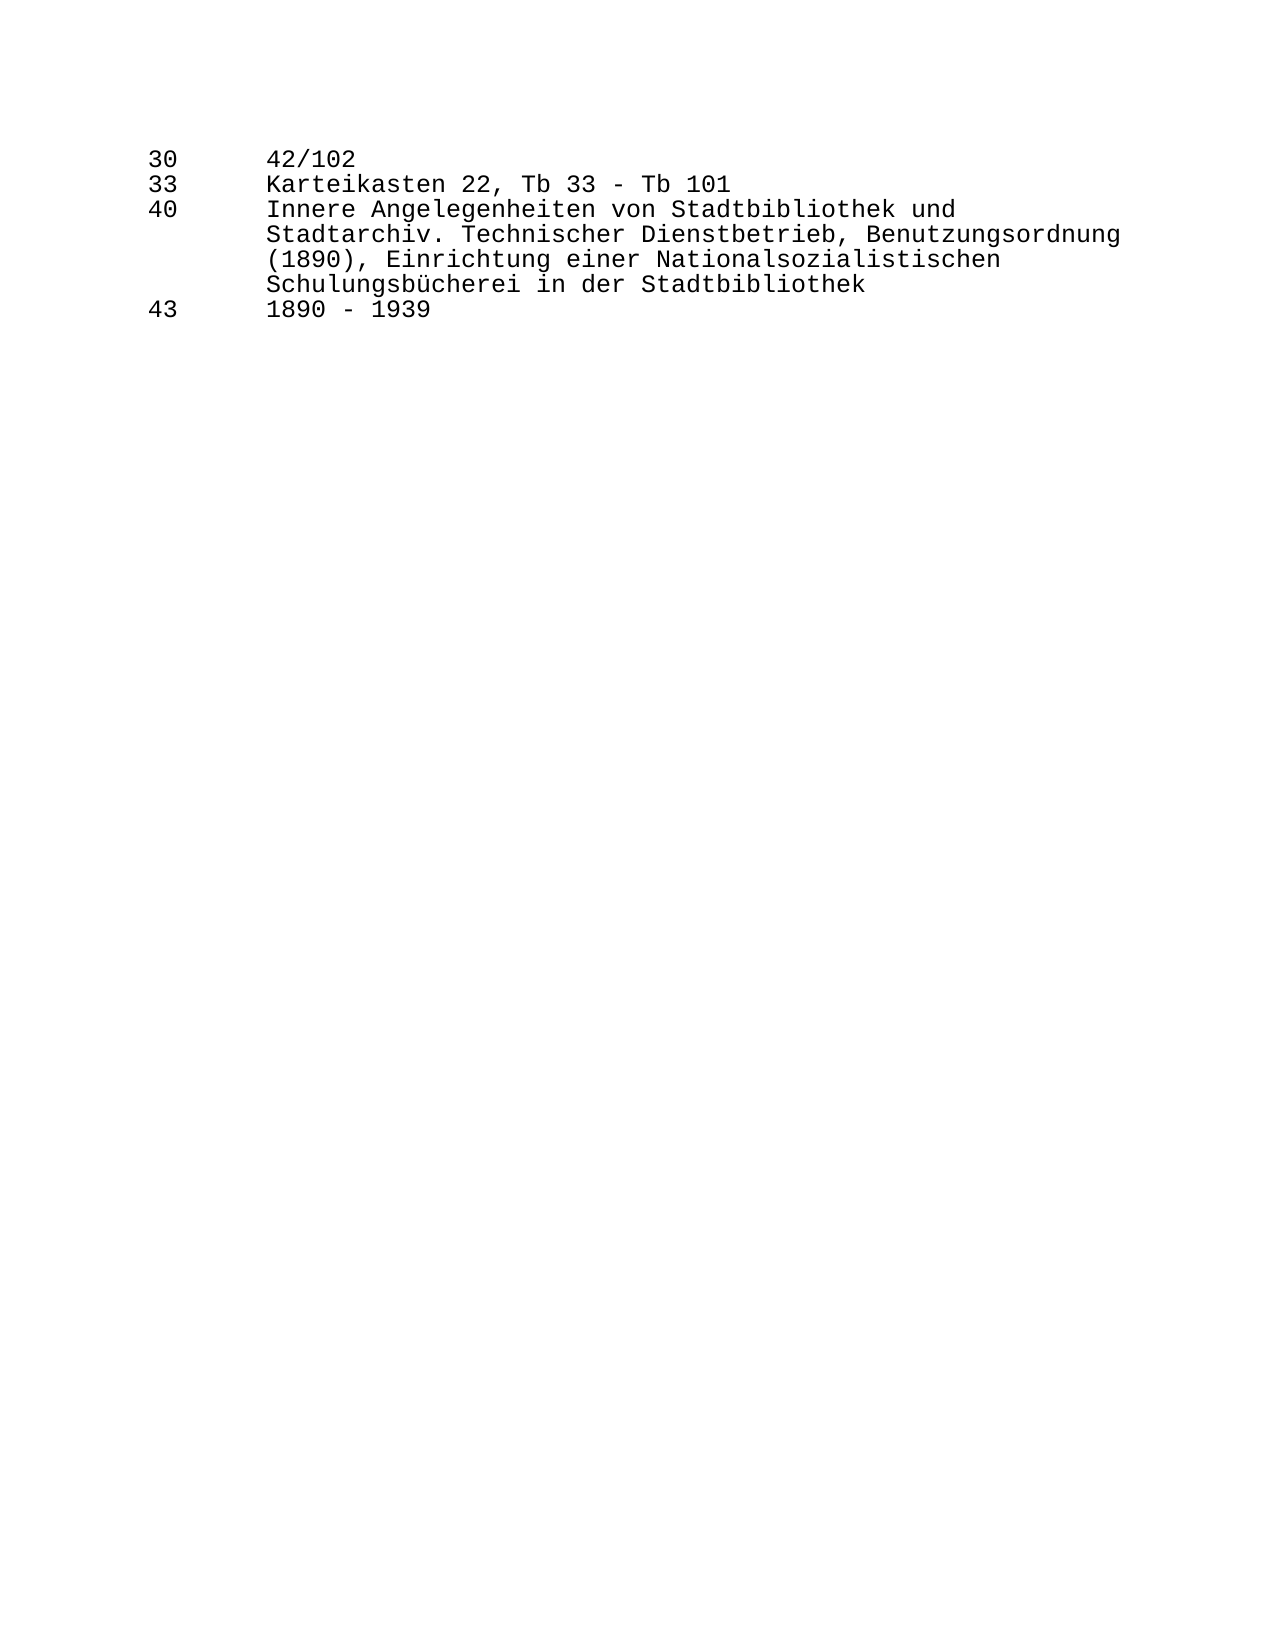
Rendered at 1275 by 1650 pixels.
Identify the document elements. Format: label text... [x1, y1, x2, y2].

text 33 Karteikasten 22, Tb 33 - Tb 101 [148, 173, 1127, 198]
text 43 1890 - 1939 [148, 298, 1127, 323]
text 30 42/102 [148, 148, 1127, 173]
text 40 Innere Angelegenheiten von s[Stadtbibliothek]s und s[Stadtarchiv]s. Technischer Dienstbetrieb, s[Benutzungsordnung]s (z[1890]z), Einrichtung einer s[s[2{Nationalsozialistische}n 1{Schulungsbücherei}]s]s in der s[Stadtbibliothek]s [148, 198, 1127, 298]
